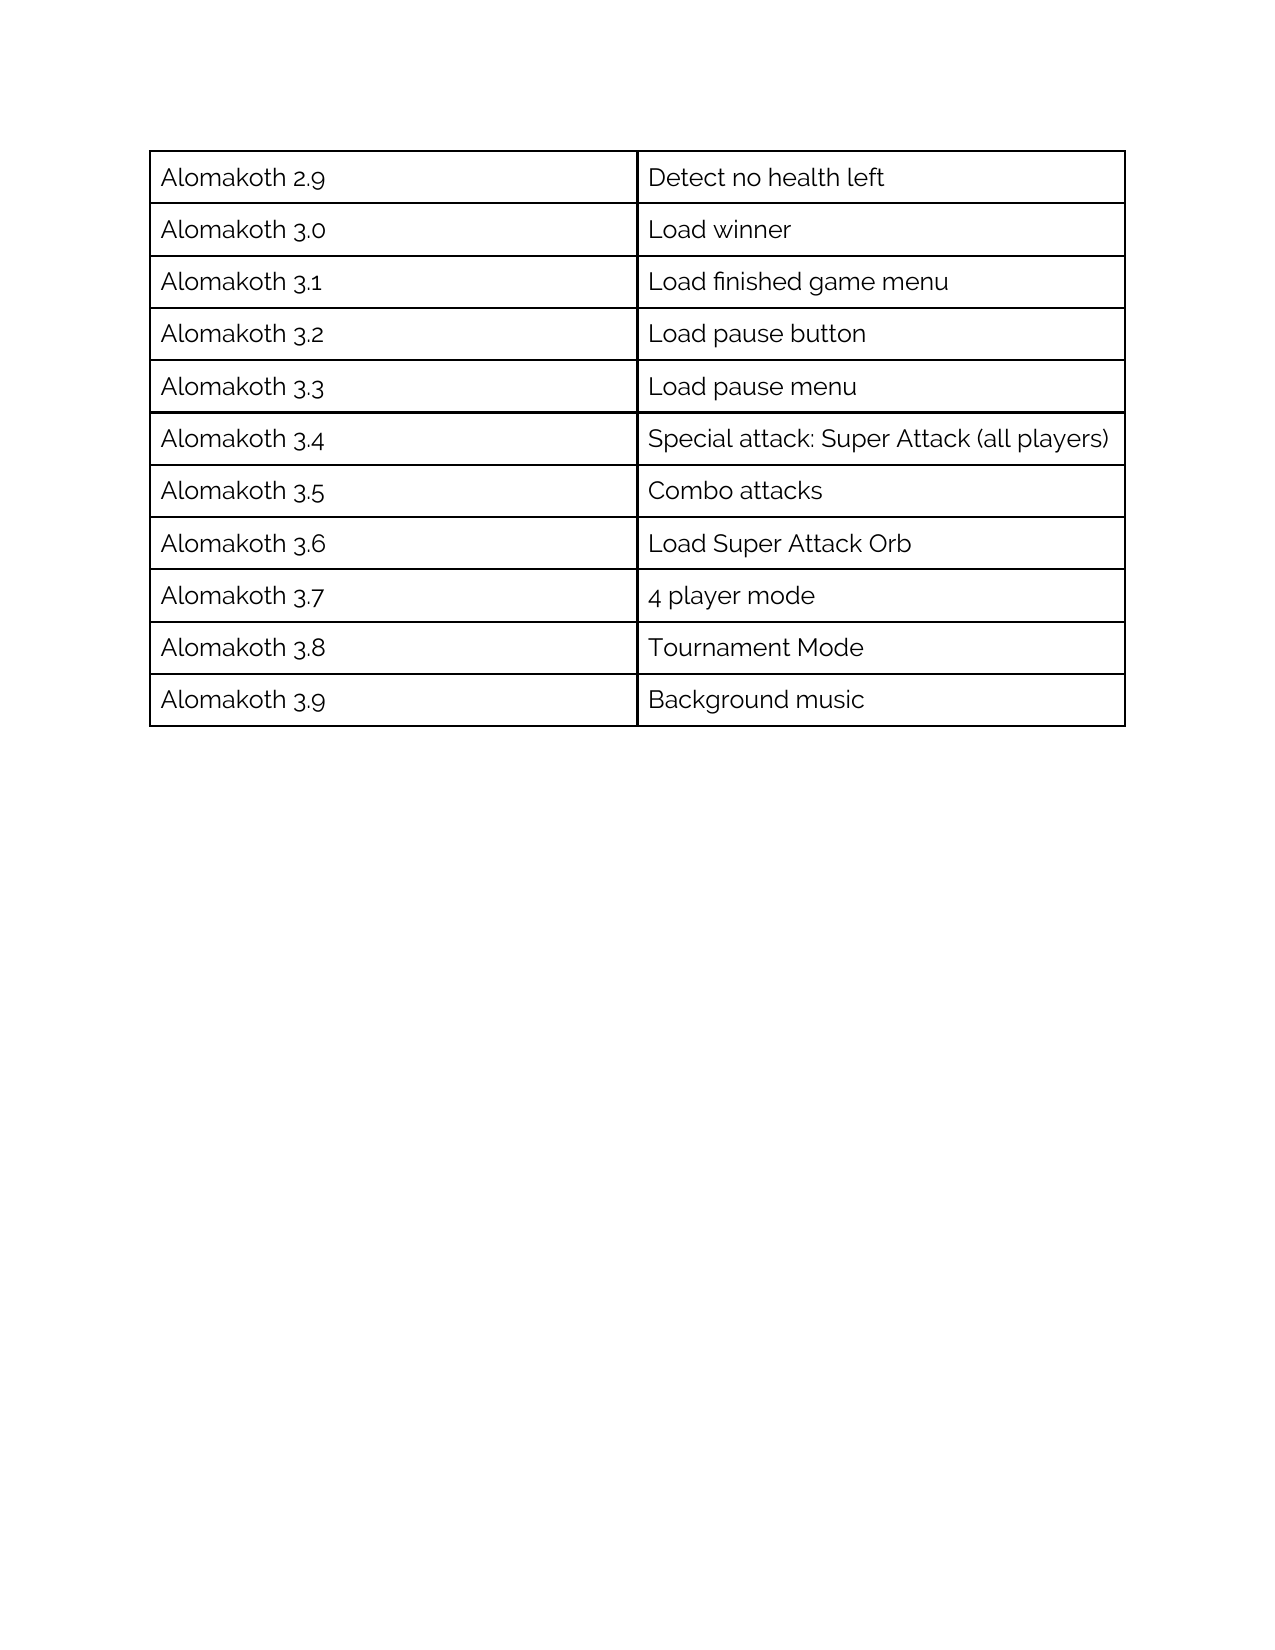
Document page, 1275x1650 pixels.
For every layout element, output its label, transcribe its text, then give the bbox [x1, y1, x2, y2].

table_cell Alomakoth 3.6 [151, 518, 636, 568]
table_cell Alomakoth 3.5 [151, 466, 636, 516]
table_cell 4 player mode [639, 570, 1124, 621]
table_cell Alomakoth 3.7 [151, 570, 636, 621]
table_cell Alomakoth 3.8 [151, 623, 636, 673]
table_cell Load finished game menu [639, 257, 1124, 307]
table_cell Combo attacks [639, 466, 1124, 516]
table_cell Load pause menu [639, 361, 1124, 411]
table_cell Detect no health left [639, 152, 1124, 202]
table_cell Alomakoth 2.9 [151, 152, 636, 202]
table_cell Alomakoth 3.1 [151, 257, 636, 307]
table_cell Tournament Mode [639, 623, 1124, 673]
table_cell Alomakoth 3.0 [151, 204, 636, 254]
table_cell Load pause button [639, 309, 1124, 359]
table_cell Load Super Attack Orb [639, 518, 1124, 568]
table_cell Alomakoth 3.4 [151, 414, 636, 464]
table_cell Alomakoth 3.2 [151, 309, 636, 359]
table_cell Alomakoth 3.3 [151, 361, 636, 411]
table_cell Load winner [639, 204, 1124, 254]
table_cell Background music [639, 675, 1124, 725]
table_cell Special attack: Super Attack (all players) [639, 414, 1124, 464]
table_cell Alomakoth 3.9 [151, 675, 636, 725]
